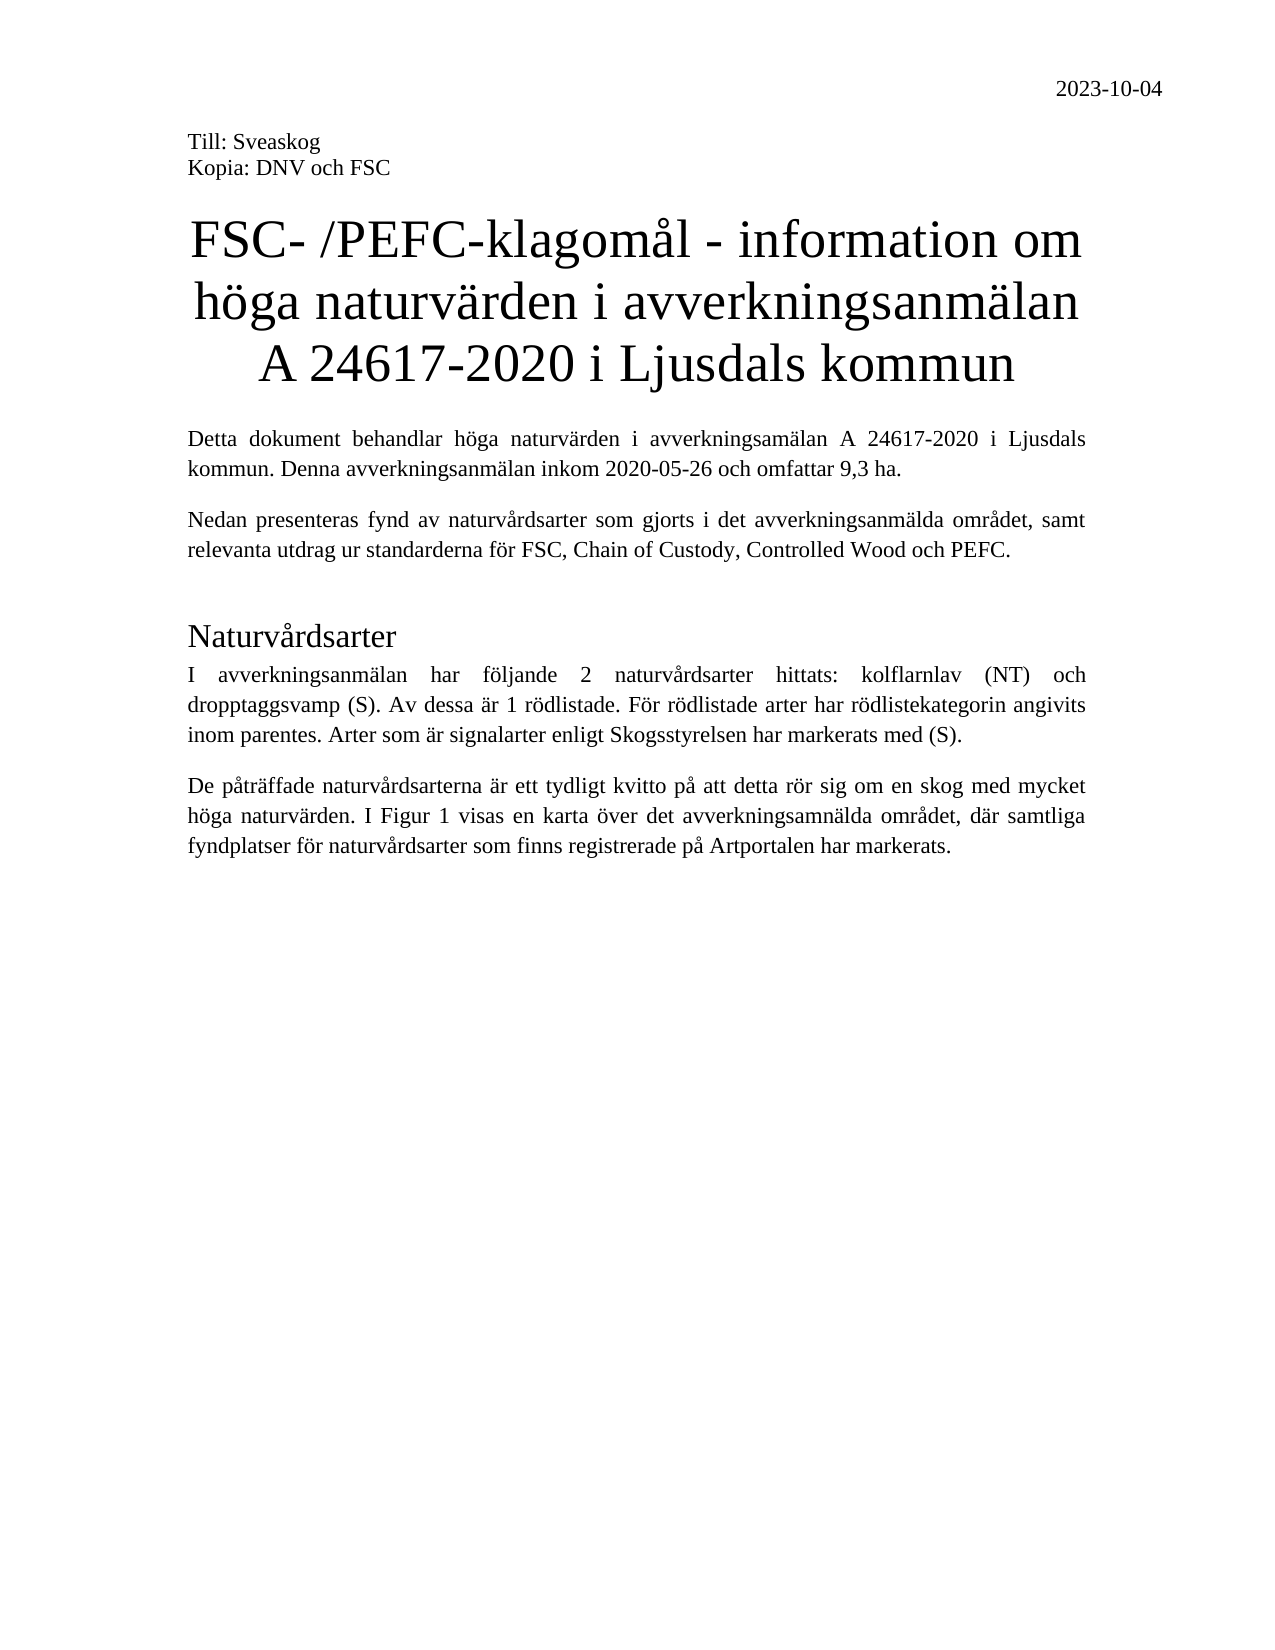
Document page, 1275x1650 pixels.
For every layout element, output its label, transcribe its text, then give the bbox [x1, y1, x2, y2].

text Detta dokument behandlar höga naturvärden i avverkningsamälan A 24617-2020 i Ljusdals kommun. Denna avverkningsanmälan inkom 2020-05-26 och omfattar 9,3 ha. [187, 425, 1087, 481]
subtitle Naturvårdsarter [187, 617, 1087, 655]
text Nedan presenteras fynd av naturvårdsarter som gjorts i det avverkningsanmälda området, samt relevanta utdrag ur standarderna för FSC, Chain of Custody, Controlled Wood och PEFC. [187, 506, 1087, 563]
title FSC- /PEFC-klagomål - information om höga naturvärden i avverkningsanmälan A 24617-2020 i Ljusdals kommun [187, 207, 1087, 394]
text De påträffade naturvårdsarterna är ett tydligt kvitto på att detta rör sig om en skog med mycket höga naturvärden. I Figur 1 visas en karta över det avverkningsamnälda området, där samtliga fyndplatser för naturvårdsarter som finns registrerade på Artportalen har markerats. [187, 772, 1087, 859]
text I avverkningsanmälan har följande 2 naturvårdsarter hittats: kolflarnlav (NT) och dropptaggsvamp (S). Av dessa är 1 rödlistade. För rödlistade arter har rödlistekategorin angivits inom parentes. Arter som är signalarter enligt Skogsstyrelsen har markerats med (S). [187, 661, 1087, 747]
